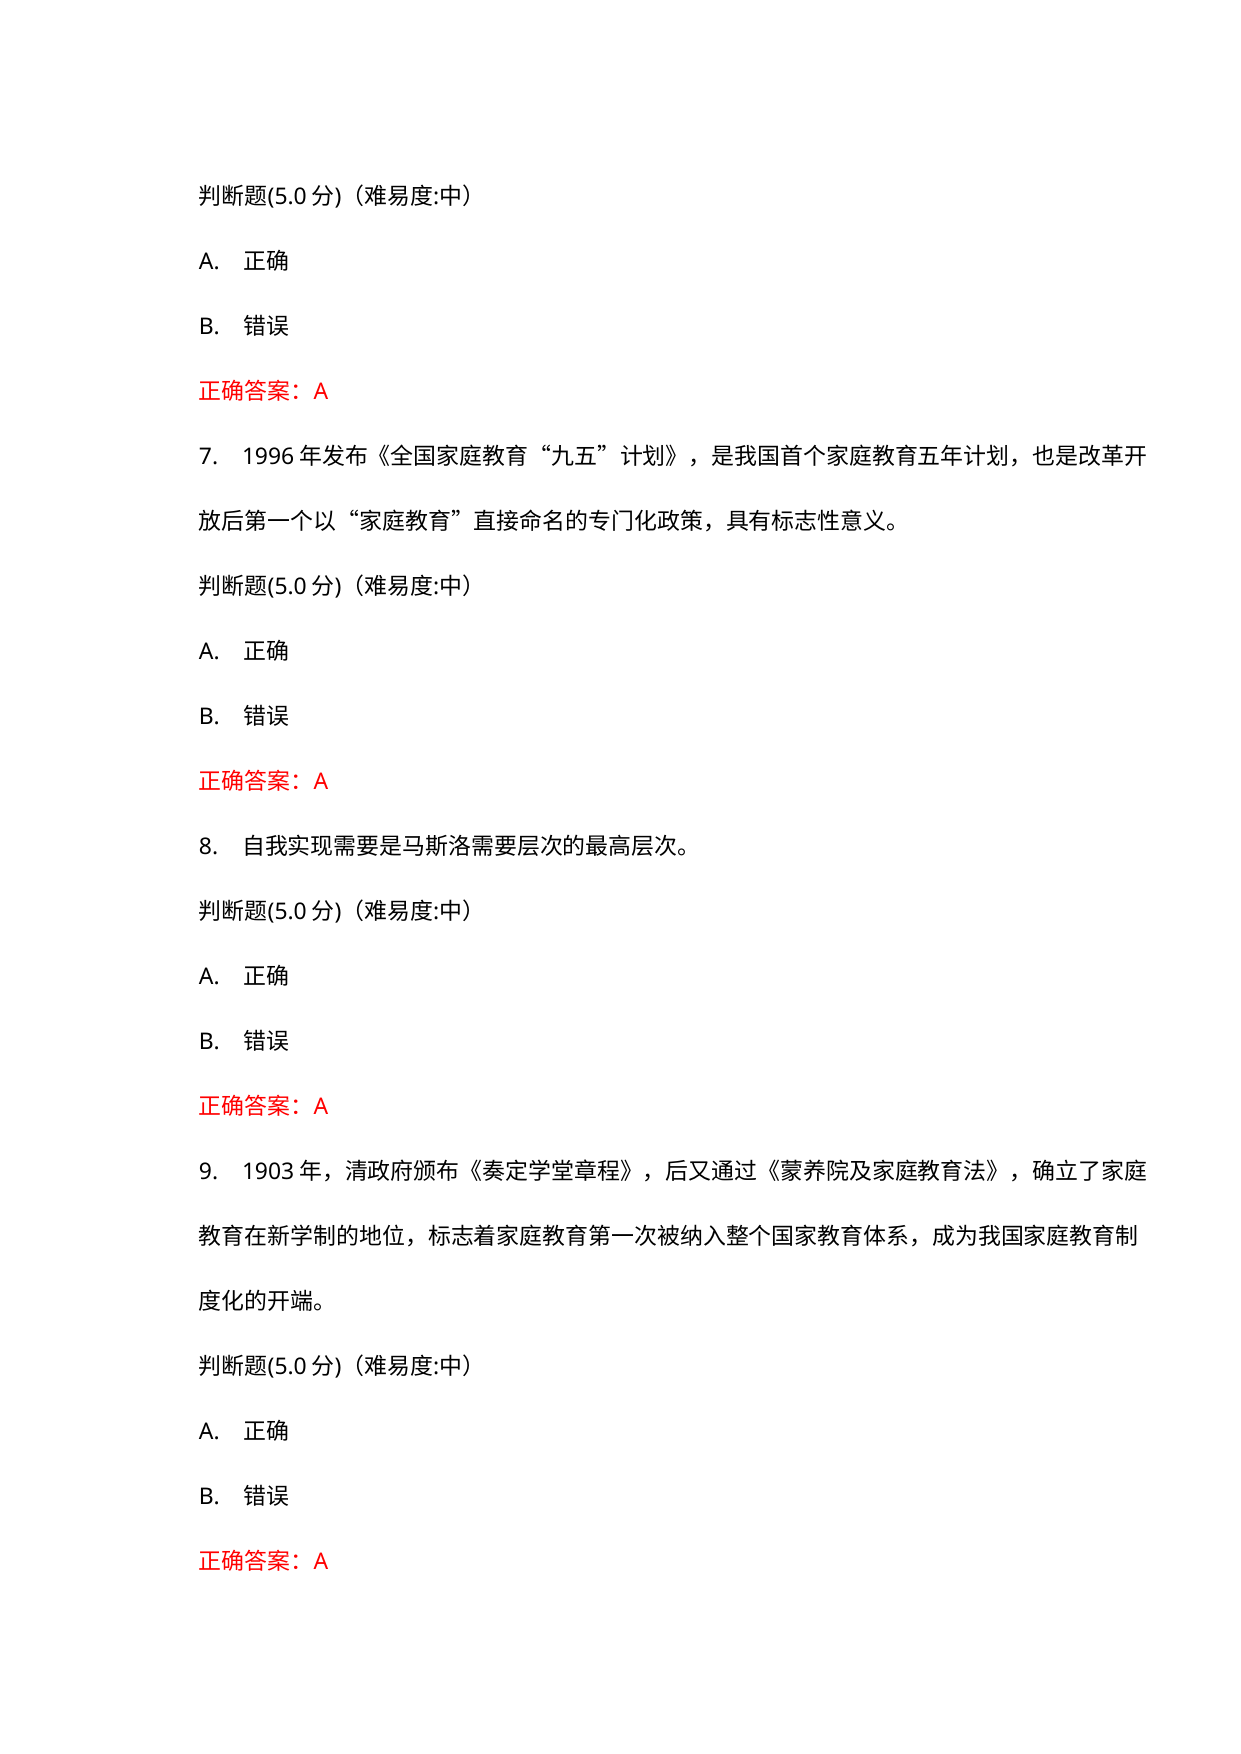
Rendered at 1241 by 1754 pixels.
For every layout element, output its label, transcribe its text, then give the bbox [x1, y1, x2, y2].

table_cell 正确答案：A [188, 357, 1160, 422]
table_cell 8. 自我实现需要是马斯洛需要层次的最高层次。 [188, 812, 1160, 877]
table_cell B. 错误 [188, 1462, 1160, 1527]
table_cell B. 错误 [188, 1007, 1160, 1072]
table_cell 7. 1996年发布《全国家庭教育“九五”计划》，是我国首个家庭教育五年计划，也是改革开放后第一个以“家庭教育”直接命名的专门化政策，具有标志性意义。 [188, 422, 1160, 552]
table_cell 9. 1903年，清政府颁布《奏定学堂章程》，后又通过《蒙养院及家庭教育法》，确立了家庭教育在新学制的地位，标志着家庭教育第一次被纳入整个国家教育体系，成为我国家庭教育制度化的开端。 [188, 1137, 1160, 1332]
table_cell 正确答案：A [188, 1072, 1160, 1137]
table_cell 判断题(5.0分)（难易度:中） [188, 1332, 1160, 1397]
table_cell B. 错误 [188, 292, 1160, 357]
table_cell A. 正确 [188, 227, 1160, 292]
table_cell A. 正确 [188, 942, 1160, 1007]
table_cell A. 正确 [188, 617, 1160, 682]
table_cell 正确答案：A [188, 747, 1160, 812]
table_cell 判断题(5.0分)（难易度:中） [188, 162, 1160, 227]
table_cell 正确答案：A [188, 1527, 1160, 1592]
table_cell A. 正确 [188, 1397, 1160, 1462]
table_cell 判断题(5.0分)（难易度:中） [188, 877, 1160, 942]
table_cell 判断题(5.0分)（难易度:中） [188, 552, 1160, 617]
table_cell B. 错误 [188, 682, 1160, 747]
